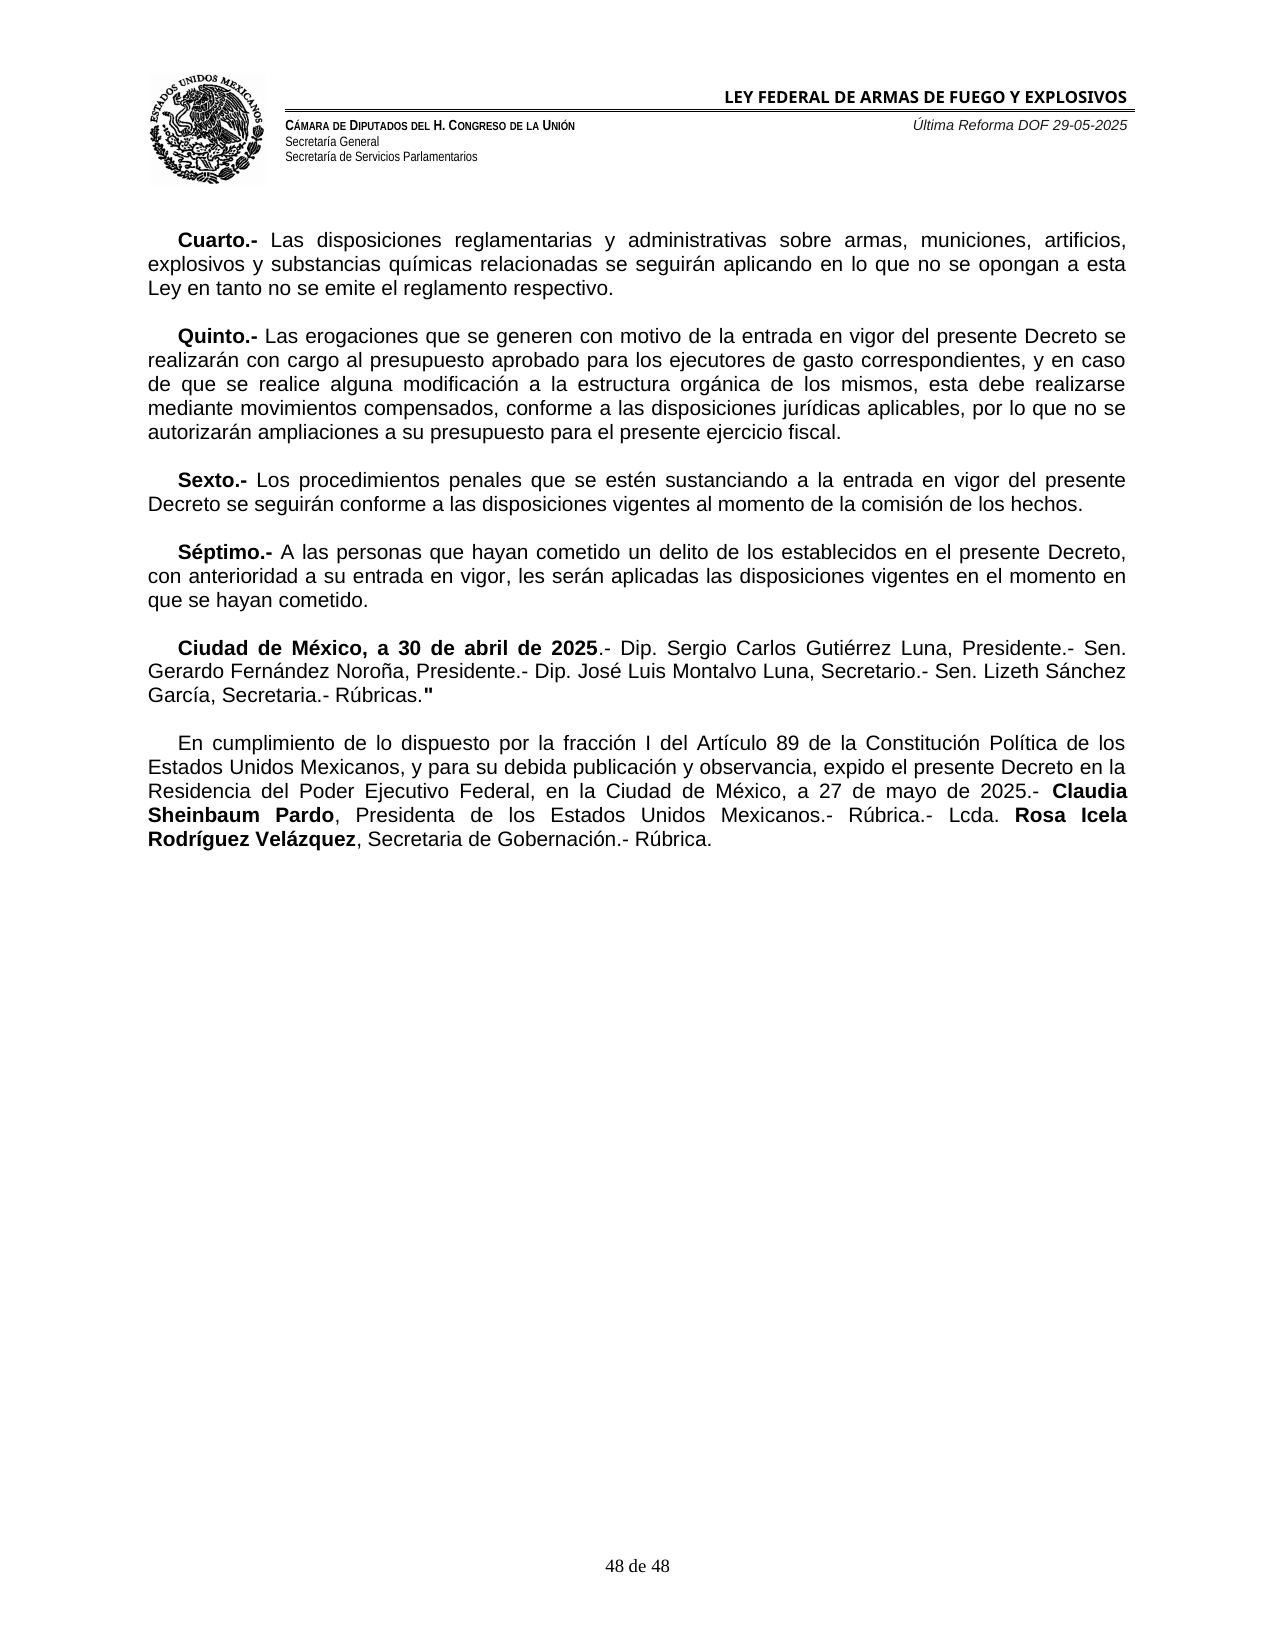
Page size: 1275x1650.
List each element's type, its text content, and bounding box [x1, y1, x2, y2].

text En cumplimiento de lo dispuesto por la fracción I del Artículo 89 de la Constitución Política de los Estados Unidos Mexicanos, y para su debida publicación y observancia, expido el presente Decreto en la Residencia del Poder Ejecutivo Federal, en la Ciudad de México, a 27 de mayo de 2025.- Claudia Sheinbaum Pardo, Presidenta de los Estados Unidos Mexicanos.- Rúbrica.- Lcda. Rosa Icela Rodríguez Velázquez, Secretaria de Gobernación.- Rúbrica. [148, 731, 1127, 851]
text Quinto.- Las erogaciones que se generen con motivo de la entrada en vigor del presente Decreto se realizarán con cargo al presupuesto aprobado para los ejecutores de gasto correspondientes, y en caso de que se realice alguna modificación a la estructura orgánica de los mismos, esta debe realizarse mediante movimientos compensados, conforme a las disposiciones jurídicas aplicables, por lo que no se autorizarán ampliaciones a su presupuesto para el presente ejercicio fiscal. [148, 324, 1127, 444]
text Séptimo.- A las personas que hayan cometido un delito de los establecidos en el presente Decreto, con anterioridad a su entrada en vigor, les serán aplicadas las disposiciones vigentes en el momento en que se hayan cometido. [148, 539, 1127, 611]
text Cuarto.- Las disposiciones reglamentarias y administrativas sobre armas, municiones, artificios, explosivos y substancias químicas relacionadas se seguirán aplicando en lo que no se opongan a esta Ley en tanto no se emite el reglamento respectivo. [148, 228, 1127, 300]
text Sexto.- Los procedimientos penales que se estén sustanciando a la entrada en vigor del presente Decreto se seguirán conforme a las disposiciones vigentes al momento de la comisión de los hechos. [148, 468, 1127, 516]
text Ciudad de México, a 30 de abril de 2025.- Dip. Sergio Carlos Gutiérrez Luna, Presidente.- Sen. Gerardo Fernández Noroña, Presidente.- Dip. José Luis Montalvo Luna, Secretario.- Sen. Lizeth Sánchez García, Secretaria.- Rúbricas." [148, 635, 1127, 707]
